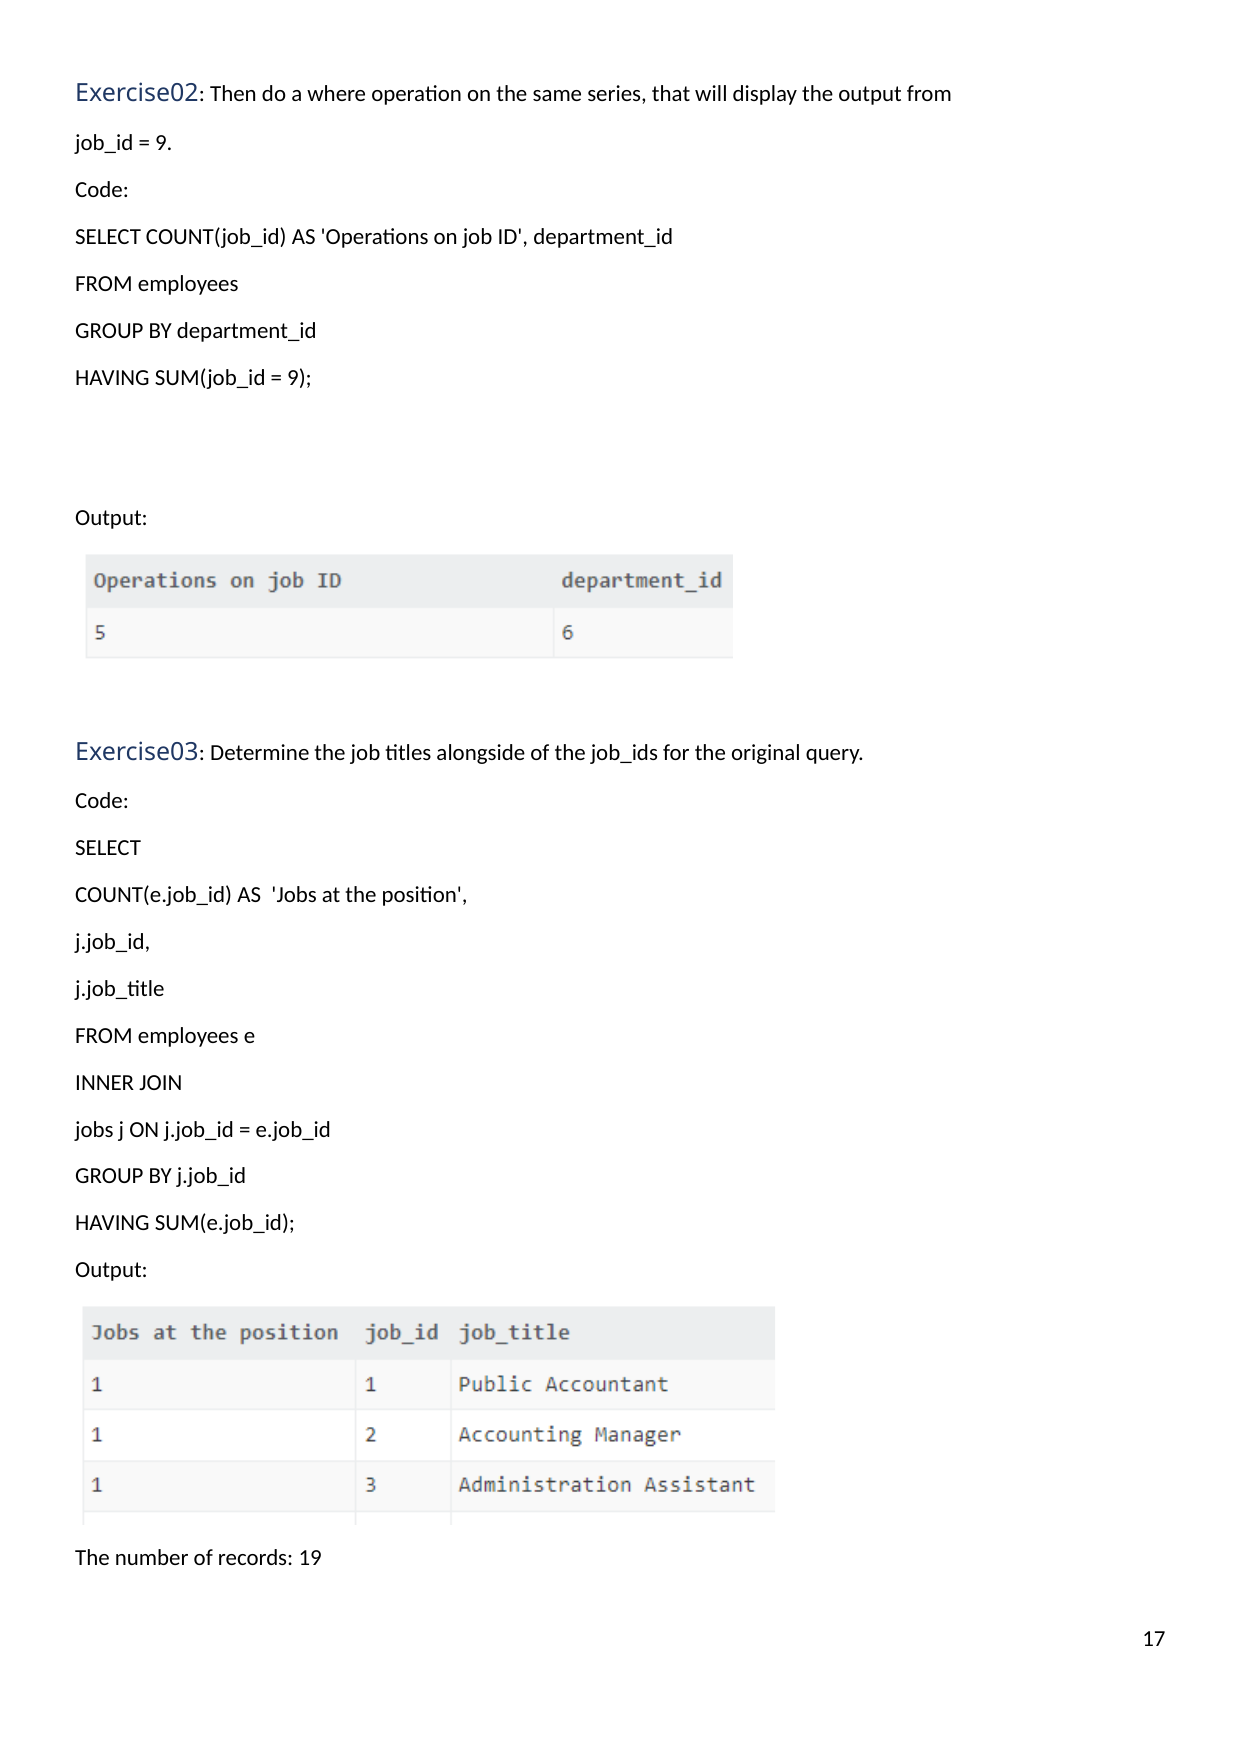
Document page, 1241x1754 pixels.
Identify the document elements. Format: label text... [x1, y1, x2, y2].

text SELECT COUNT(job_id) AS 'Operations on job ID', department_id [75, 222, 1165, 250]
text job_id = 9. [75, 128, 1165, 156]
text jobs j ON j.job_id = e.job_id [75, 1115, 1165, 1143]
text Exercise03: Determine the job titles alongside of the job_ids for the original query. [75, 733, 1165, 767]
text SELECT [75, 833, 1165, 862]
text Output: [75, 1255, 1165, 1283]
text j.job_title [75, 974, 1165, 1002]
text FROM employees e [75, 1021, 1165, 1049]
text HAVING SUM(job_id = 9); [75, 363, 1165, 391]
text COUNT(e.job_id) AS 'Jobs at the position', [75, 880, 1165, 908]
text FROM employees [75, 269, 1165, 297]
text INNER JOIN [75, 1068, 1165, 1096]
text GROUP BY department_id [75, 316, 1165, 344]
text Code: [75, 787, 1165, 815]
text Code: [75, 175, 1165, 203]
text Output: [75, 503, 1165, 531]
text HAVING SUM(e.job_id); [75, 1208, 1165, 1237]
text Exercise02: Then do a where operation on the same series, that will display the output from [75, 75, 1165, 109]
text GROUP BY j.job_id [75, 1162, 1165, 1190]
text j.job_id, [75, 927, 1165, 955]
text The number of records: 19 [75, 1543, 1165, 1571]
picture [75, 1302, 775, 1525]
picture [75, 550, 733, 668]
